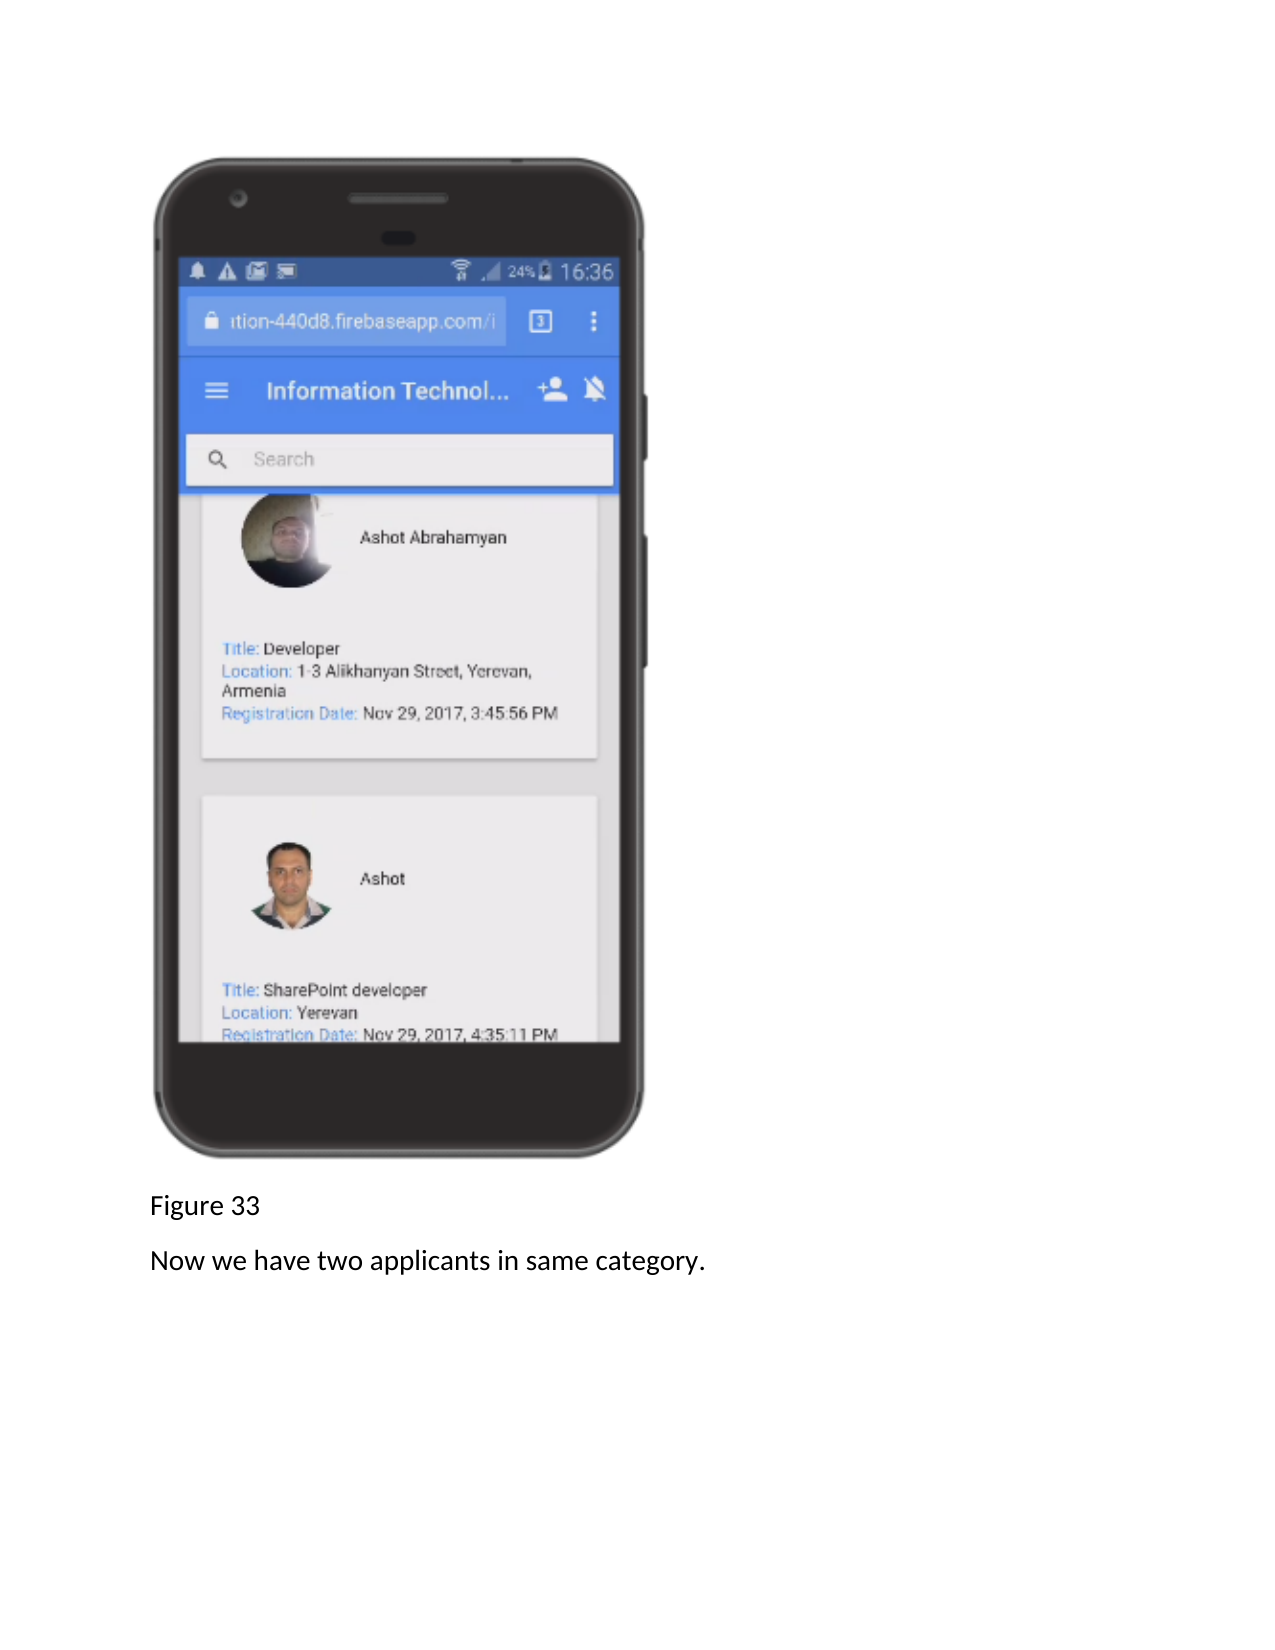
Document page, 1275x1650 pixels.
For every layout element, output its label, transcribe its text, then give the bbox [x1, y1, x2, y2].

text Figure 33 [150, 1187, 1125, 1223]
picture [150, 150, 654, 1169]
text Now we have two applicants in same category. [150, 1242, 1125, 1278]
